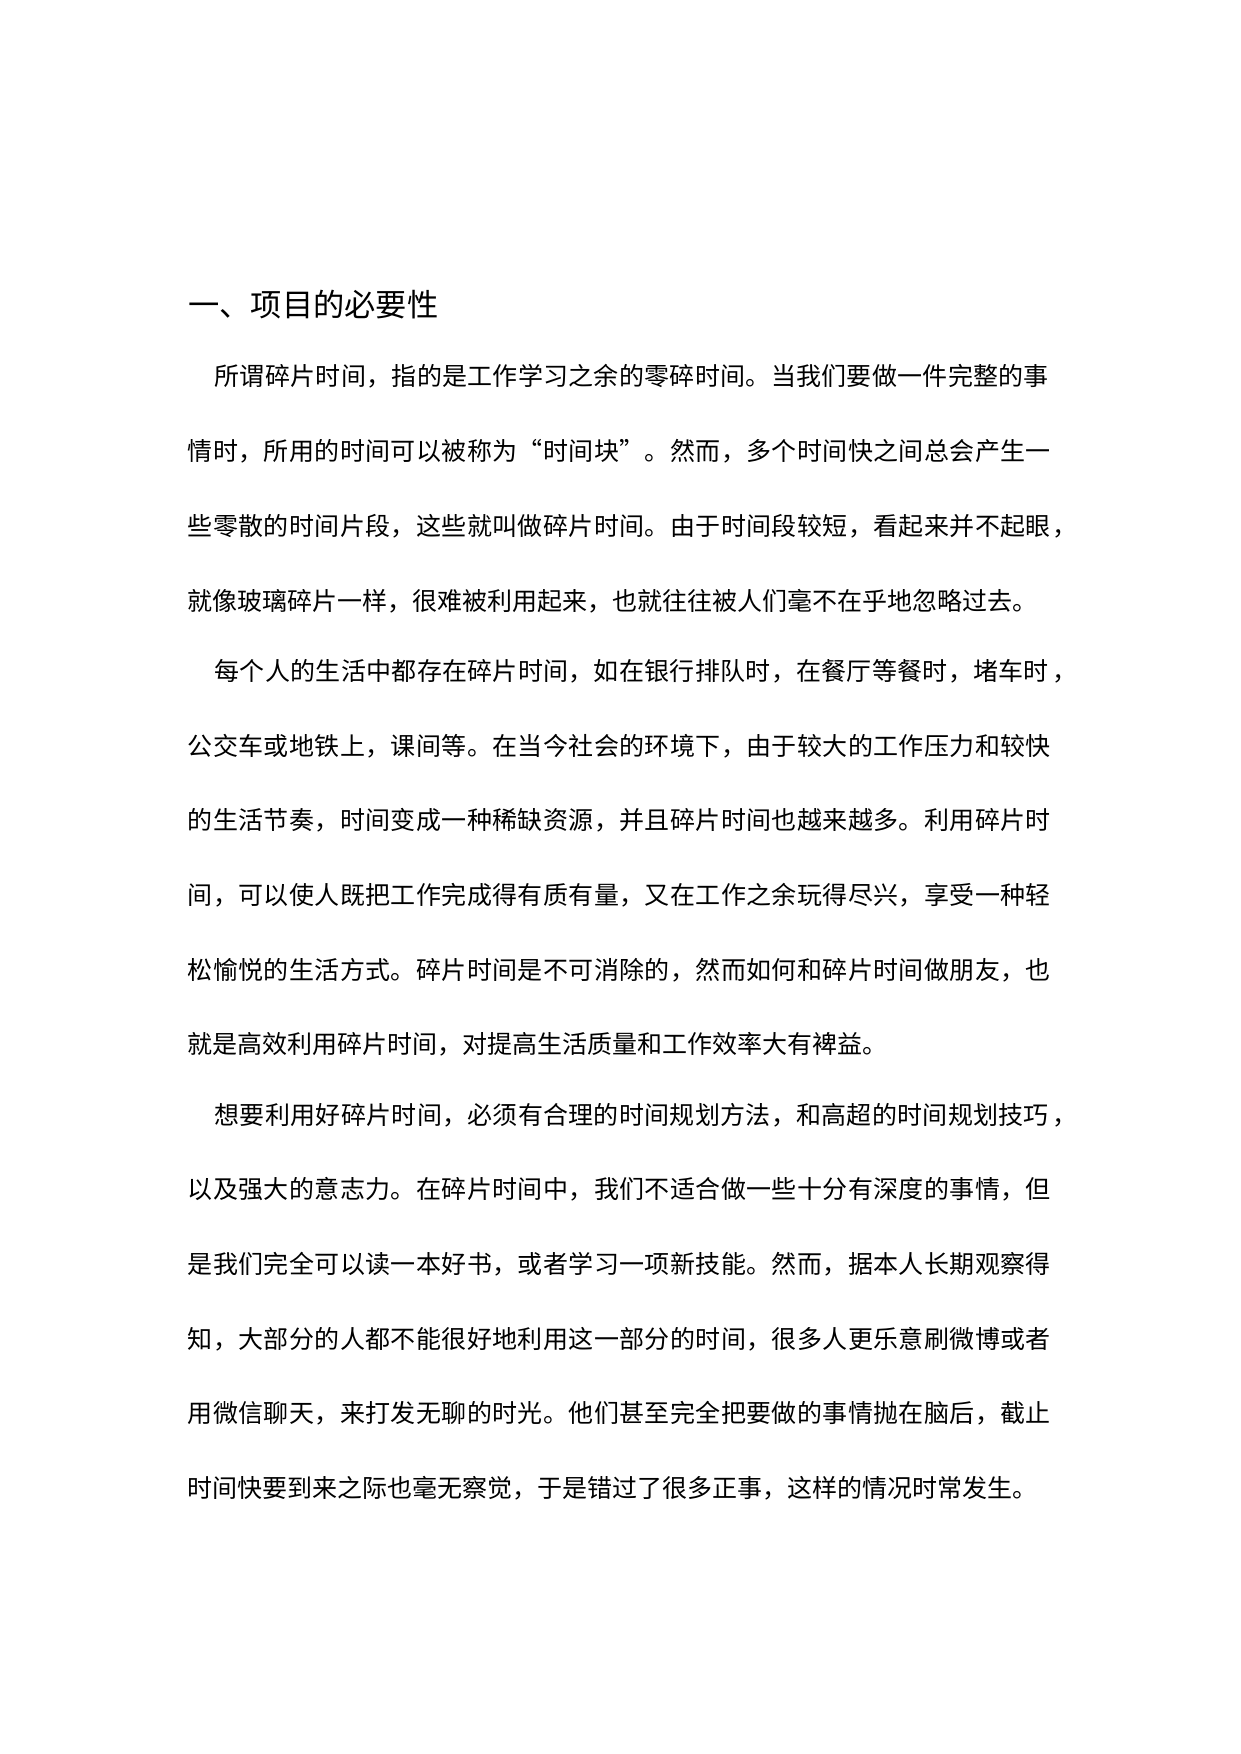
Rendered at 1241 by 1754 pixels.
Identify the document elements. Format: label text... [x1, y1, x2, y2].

list 所谓碎片时间，指的是工作学习之余的零碎时间。当我们要做一件完整的事情时，所用的时间可以被称为“时间块”。然而，多个时间快之间总会产生一些零散的时间片段，这些就叫做碎片时间。由于时间段较短，看起来并不起眼，就像玻璃碎片一样，很难被利用起来，也就往往被人们毫不在乎地忽略过去。 [187, 342, 1053, 632]
list 每个人的生活中都存在碎片时间，如在银行排队时，在餐厅等餐时，堵车时，公交车或地铁上，课间等。在当今社会的环境下，由于较大的工作压力和较快的生活节奏，时间变成一种稀缺资源，并且碎片时间也越来越多。利用碎片时间，可以使人既把工作完成得有质有量，又在工作之余玩得尽兴，享受一种轻松愉悦的生活方式。碎片时间是不可消除的，然而如何和碎片时间做朋友，也就是高效利用碎片时间，对提高生活质量和工作效率大有裨益。 [187, 637, 1053, 1075]
text 一、项目的必要性 [188, 271, 1143, 336]
list 想要利用好碎片时间，必须有合理的时间规划方法，和高超的时间规划技巧，以及强大的意志力。在碎片时间中，我们不适合做一些十分有深度的事情，但是我们完全可以读一本好书，或者学习一项新技能。然而，据本人长期观察得知，大部分的人都不能很好地利用这一部分的时间，很多人更乐意刷微博或者用微信聊天，来打发无聊的时光。他们甚至完全把要做的事情抛在脑后，截止时间快要到来之际也毫无察觉，于是错过了很多正事，这样的情况时常发生。 [187, 1081, 1053, 1519]
